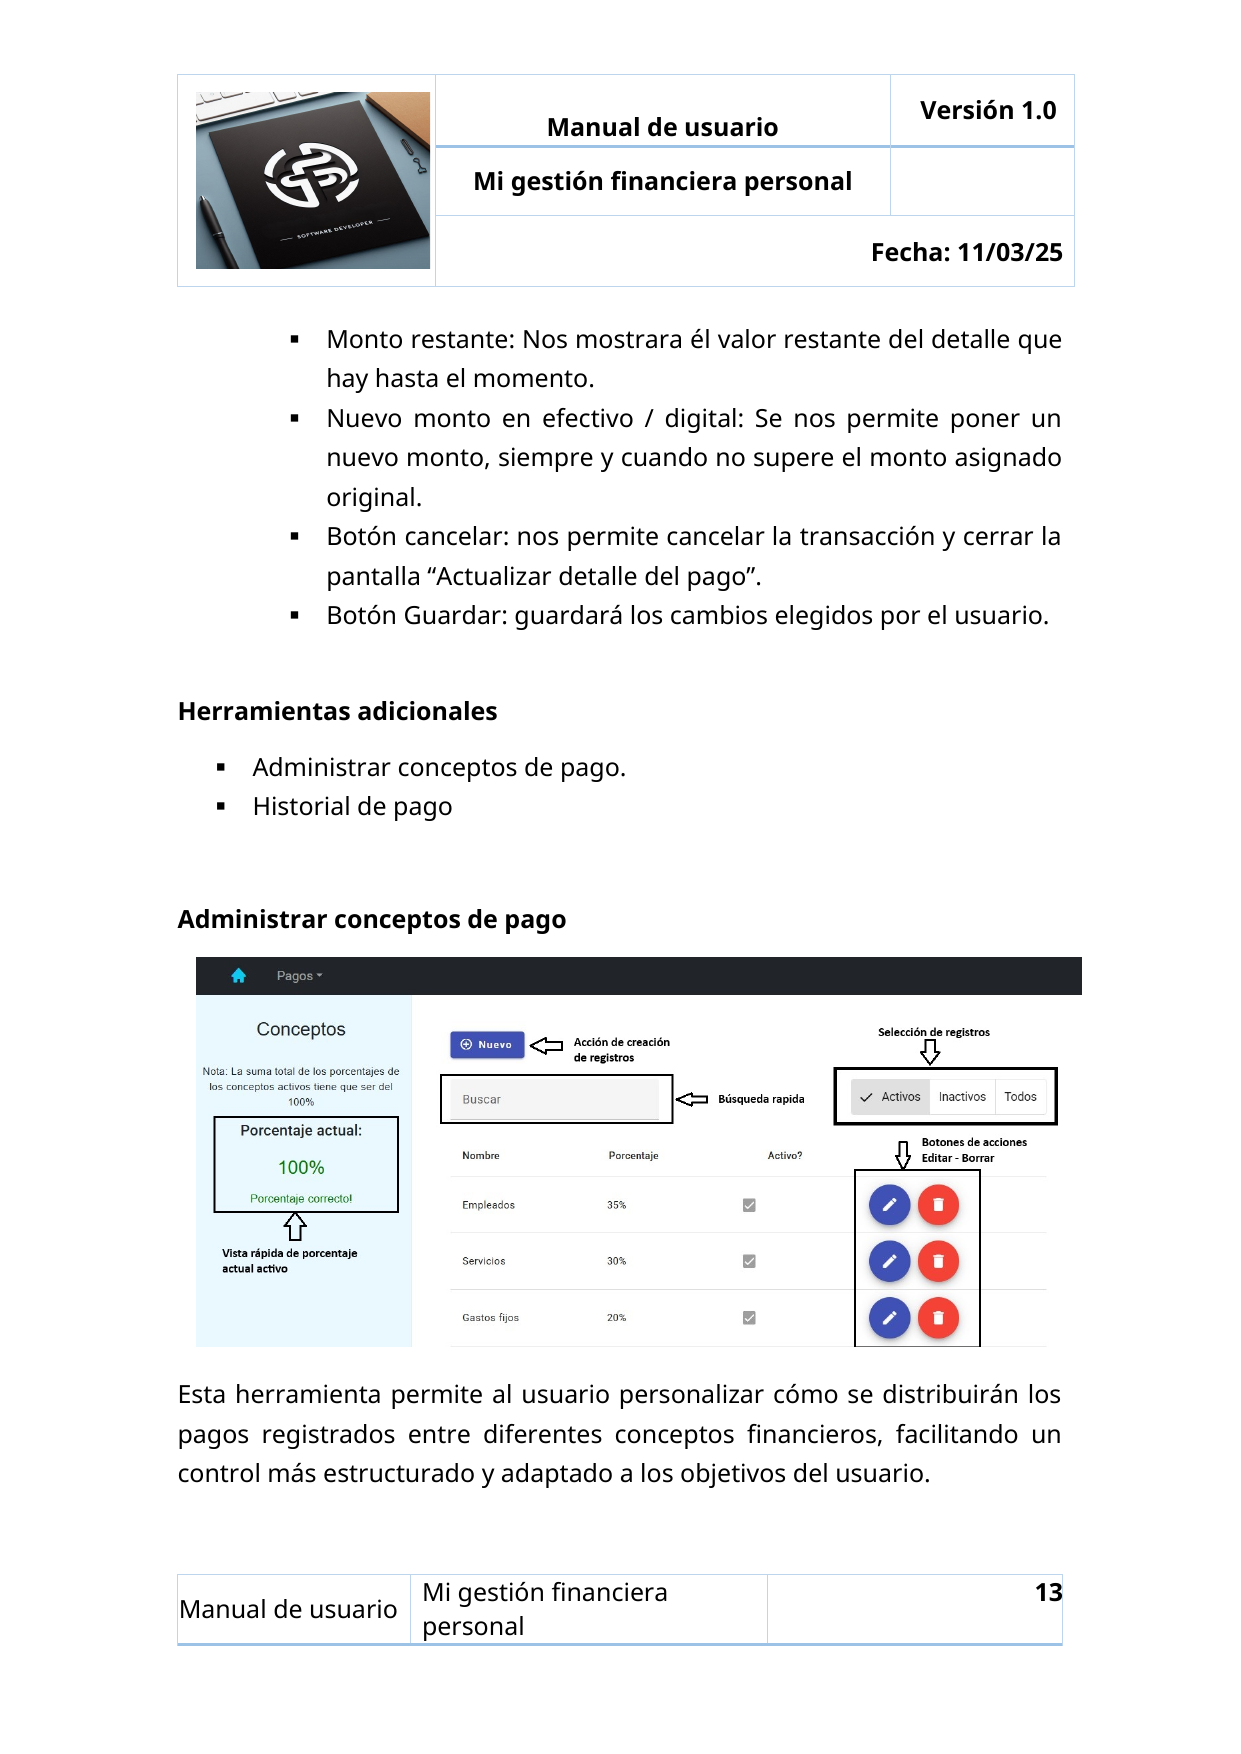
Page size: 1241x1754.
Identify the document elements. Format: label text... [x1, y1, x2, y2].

list Administrar conceptos de pago. [215, 749, 1063, 783]
text Administrar conceptos de pago [177, 901, 1063, 935]
list Botón cancelar: nos permite cancelar la transacción y cerrar la pantalla “Actualizar detalle del pago”. [288, 519, 1063, 592]
text Herramientas adicionales [177, 693, 1063, 727]
list Botón Guardar: guardará los cambios elegidos por el usuario. [288, 598, 1063, 632]
list Nuevo monto en efectivo / digital: Se nos permite poner un nuevo monto, siempre y cuando no supere el monto asignado original. [288, 400, 1063, 513]
text Esta herramienta permite al usuario personalizar cómo se distribuirán los pagos registrados entre diferentes conceptos financieros, facilitando un control más estructurado y adaptado a los objetivos del usuario. [177, 1377, 1063, 1490]
list Historial de pago [215, 789, 1063, 823]
list Monto restante: Nos mostrara él valor restante del detalle que hay hasta el momento. [288, 321, 1063, 395]
